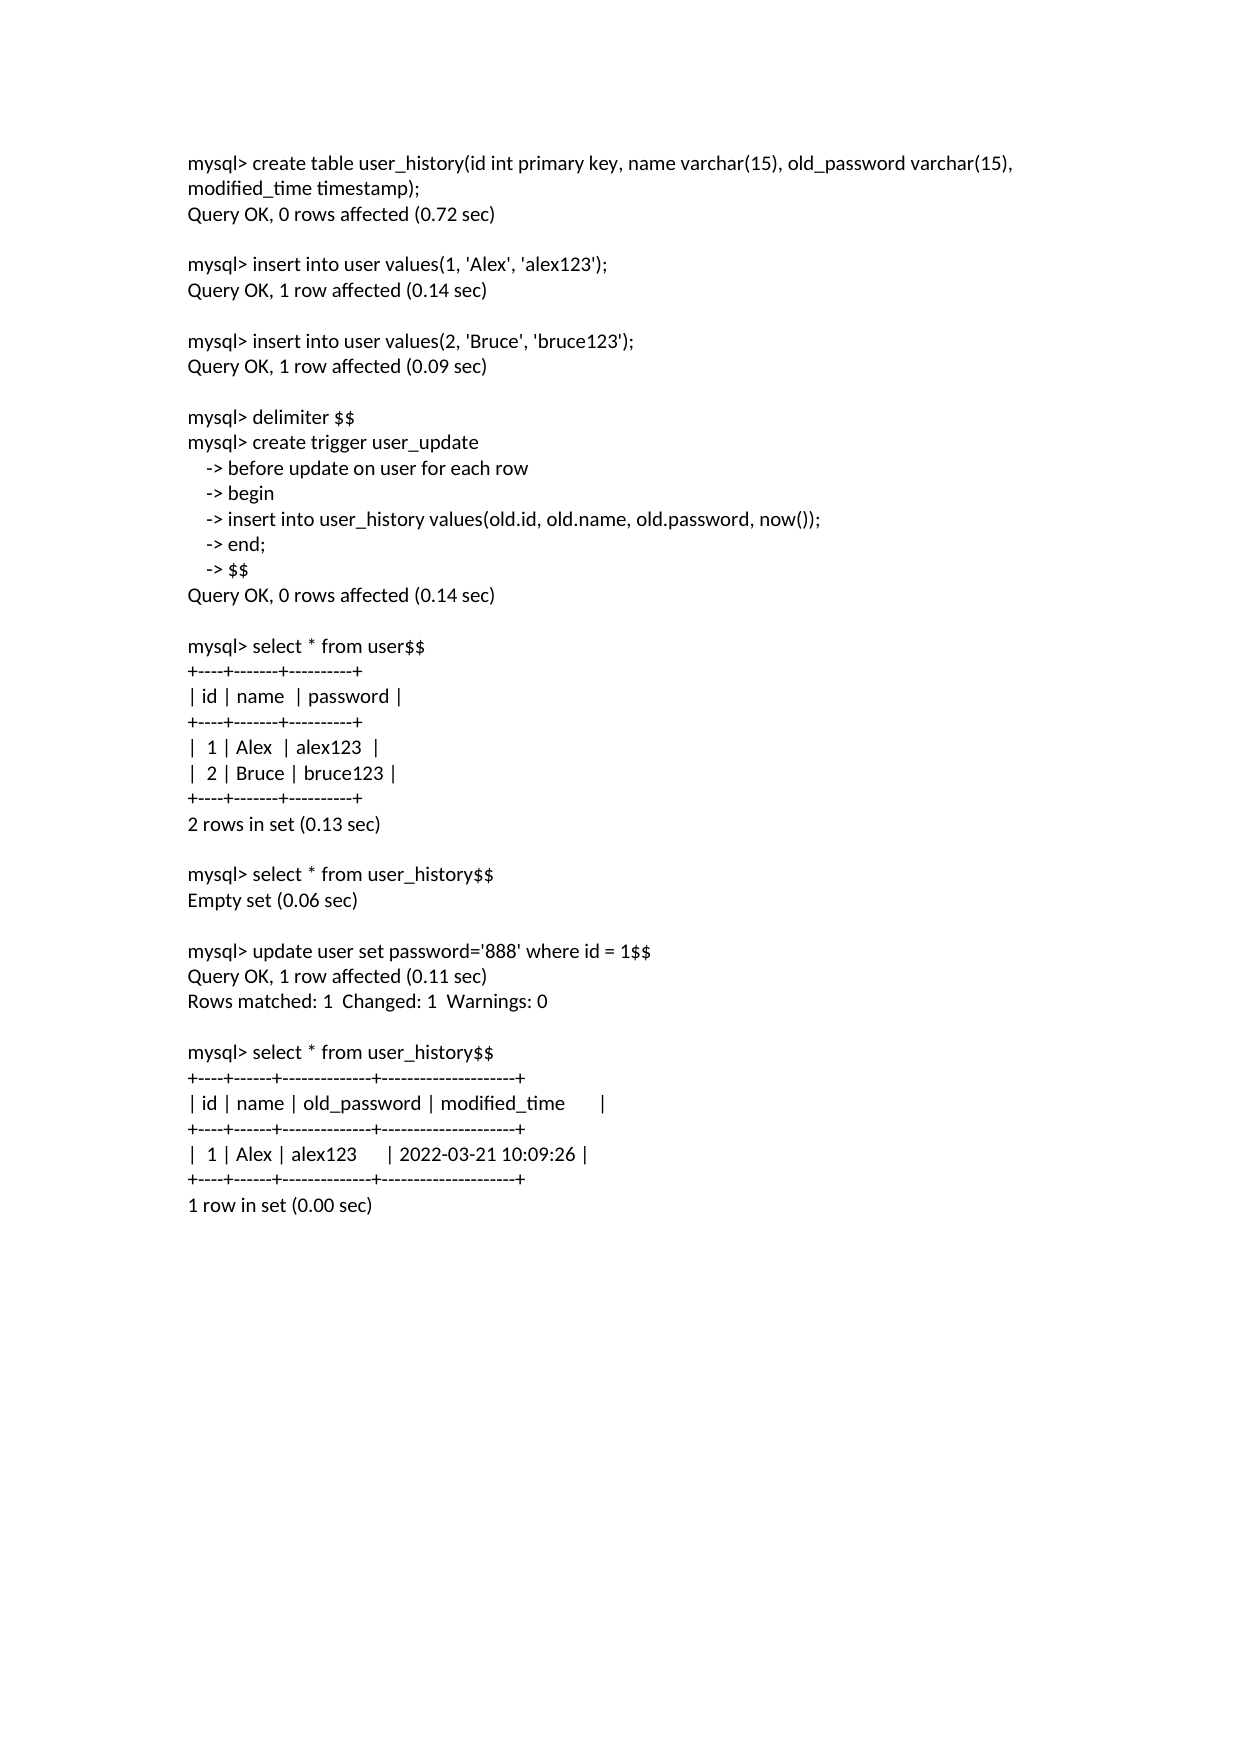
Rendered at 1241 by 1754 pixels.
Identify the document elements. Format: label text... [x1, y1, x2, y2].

text mysql> delimiter $$ [187, 404, 1053, 429]
text Rows matched: 1 Changed: 1 Warnings: 0 [187, 989, 1053, 1014]
text +----+------+--------------+---------------------+ [187, 1065, 1053, 1090]
text | 2 | Bruce | bruce123 | [187, 760, 1053, 785]
text | id | name | old_password | modified_time | [187, 1090, 1053, 1116]
text -> end; [187, 531, 1053, 557]
text 1 row in set (0.00 sec) [187, 1192, 1053, 1217]
text mysql> insert into user values(2, 'Bruce', 'bruce123'); [187, 328, 1053, 353]
text | 1 | Alex | alex123 | [187, 734, 1053, 760]
text 2 rows in set (0.13 sec) [187, 811, 1053, 836]
text | id | name | password | [187, 684, 1053, 709]
text Query OK, 1 row affected (0.09 sec) [187, 353, 1053, 379]
text -> $$ [187, 557, 1053, 582]
text +----+-------+----------+ [187, 658, 1053, 684]
text -> before update on user for each row [187, 455, 1053, 480]
text Query OK, 0 rows affected (0.14 sec) [187, 582, 1053, 607]
text +----+------+--------------+---------------------+ [187, 1116, 1053, 1141]
text +----+-------+----------+ [187, 785, 1053, 811]
text +----+-------+----------+ [187, 709, 1053, 734]
text +----+------+--------------+---------------------+ [187, 1167, 1053, 1192]
text -> begin [187, 480, 1053, 506]
text | 1 | Alex | alex123 | 2022-03-21 10:09:26 | [187, 1141, 1053, 1167]
text mysql> create trigger user_update [187, 429, 1053, 455]
text Query OK, 1 row affected (0.14 sec) [187, 277, 1053, 302]
text Query OK, 0 rows affected (0.72 sec) [187, 201, 1053, 226]
text mysql> insert into user values(1, 'Alex', 'alex123'); [187, 252, 1053, 277]
text -> insert into user_history values(old.id, old.name, old.password, now()); [187, 506, 1053, 531]
text mysql> create table user_history(id int primary key, name varchar(15), old_password varchar(15), modified_time timestamp); [187, 150, 1053, 201]
text mysql> update user set password='888' where id = 1$$ [187, 938, 1053, 963]
text mysql> select * from user_history$$ [187, 862, 1053, 887]
text Query OK, 1 row affected (0.11 sec) [187, 963, 1053, 989]
text Empty set (0.06 sec) [187, 887, 1053, 912]
text mysql> select * from user$$ [187, 633, 1053, 658]
text mysql> select * from user_history$$ [187, 1039, 1053, 1065]
